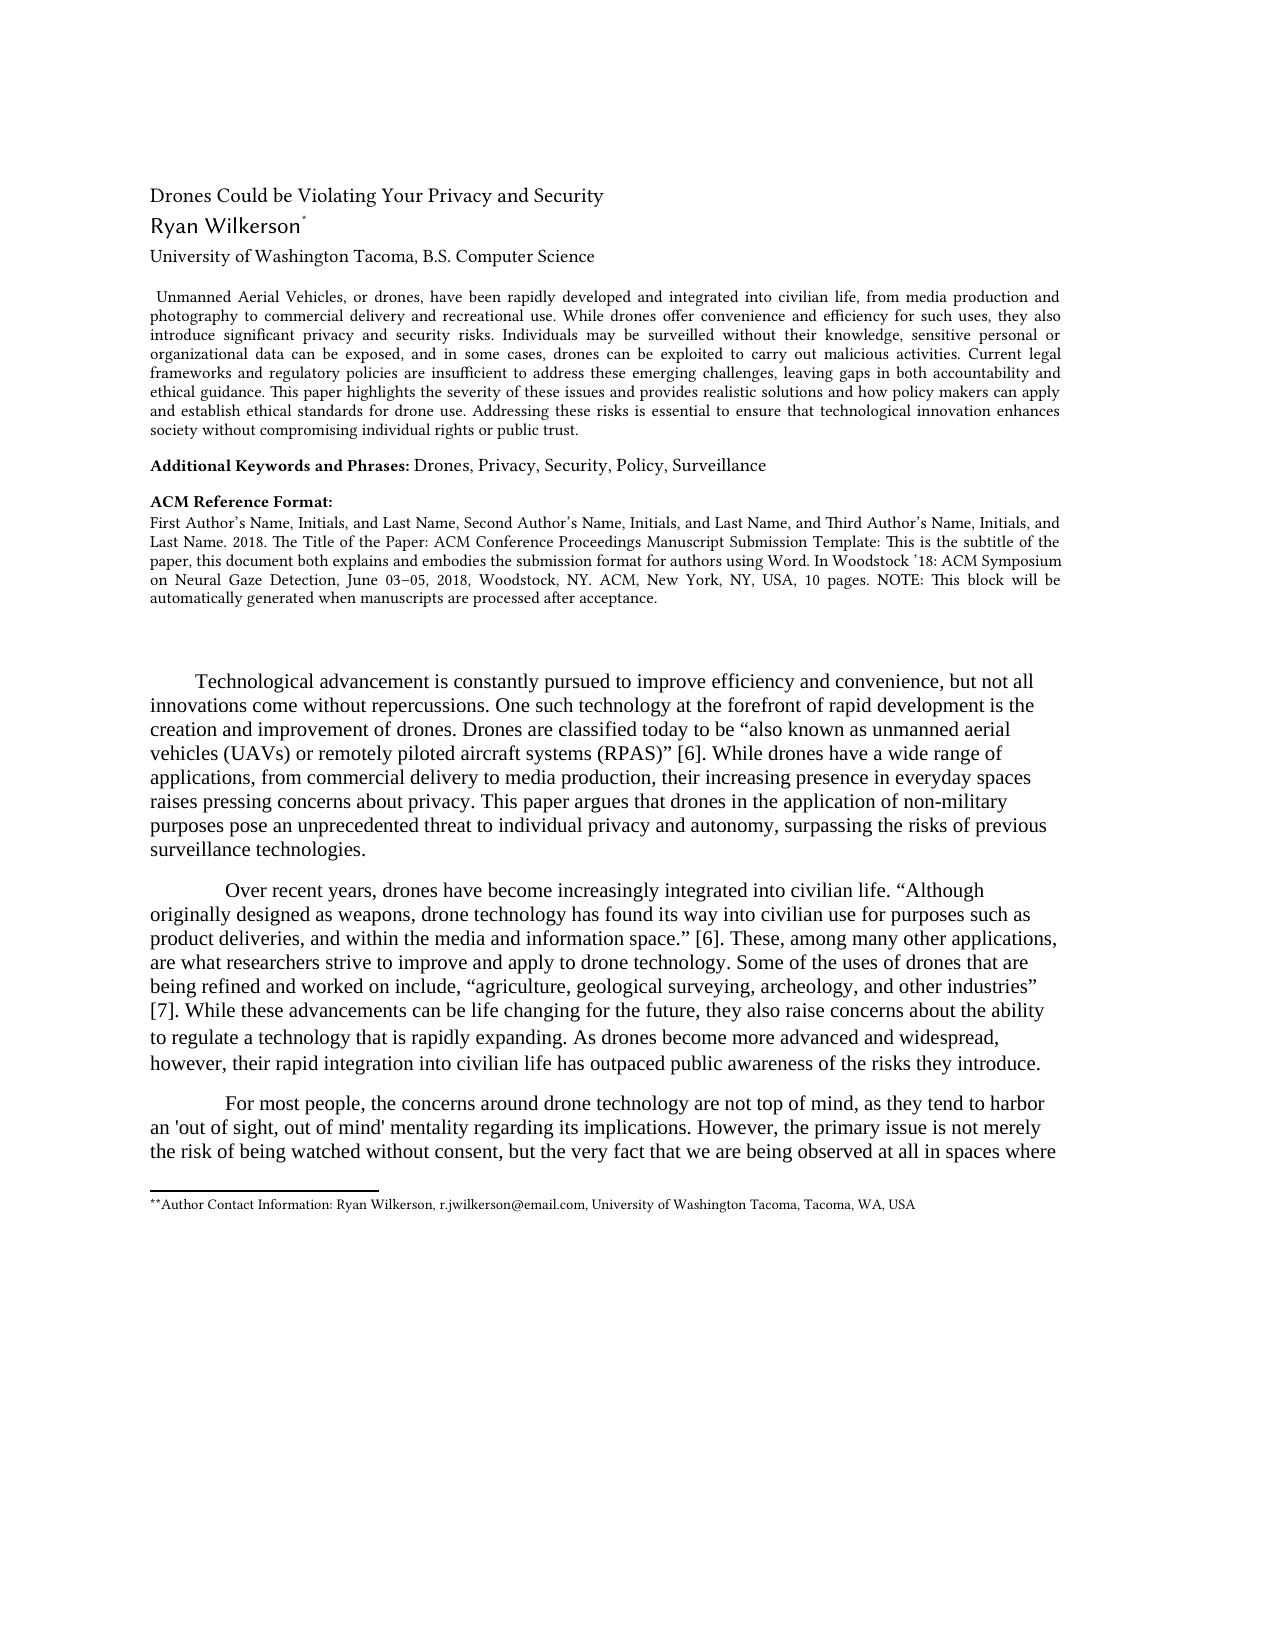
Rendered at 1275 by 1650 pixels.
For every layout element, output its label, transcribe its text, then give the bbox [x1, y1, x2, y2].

text University of Washington Tacoma, B.S. Computer Science [150, 246, 1062, 267]
text Unmanned Aerial Vehicles, or drones, have been rapidly developed and integrated into civilian life, from media production and photography to commercial delivery and recreational use. While drones offer convenience and efficiency for such uses, they also introduce significant privacy and security risks. Individuals may be surveilled without their knowledge, sensitive personal or organizational data can be exposed, and in some cases, drones can be exploited to carry out malicious activities. Current legal frameworks and regulatory policies are insufficient to address these emerging challenges, leaving gaps in both accountability and ethical guidance. This paper highlights the severity of these issues and provides realistic solutions and how policy makers can apply and establish ethical standards for drone use. Addressing these risks is essential to ensure that technological innovation enhances society without compromising individual rights or public trust. [150, 288, 1062, 439]
text First Author’s Name, Initials, and Last Name, Second Author’s Name, Initials, and Last Name, and Third Author’s Name, Initials, and Last Name. 2018. The Title of the Paper: ACM Conference Proceedings Manuscript Submission Template: This is the subtitle of the paper, this document both explains and embodies the submission format for authors using Word. In Woodstock ’18: ACM Symposium on Neural Gaze Detection, June 03–05, 2018, Woodstock, NY. ACM, New York, NY, USA, 10 pages. NOTE: This block will be automatically generated when manuscripts are processed after acceptance. [150, 513, 1062, 608]
text ACM Reference Format: [150, 492, 1062, 511]
text Ryan Wilkerson* [150, 213, 1062, 239]
text Over recent years, drones have become increasingly integrated into civilian life. “Although originally designed as weapons, drone technology has found its way into civilian use for purposes such as product deliveries, and within the media and information space.” [6]. These, among many other applications, are what researchers strive to improve and apply to drone technology. Some of the uses of drones that are being refined and worked on include, “agriculture, geological surveying, archeology, and other industries” [7]. While these advancements can be life changing for the future, they also raise concerns about the ability to regulate a technology that is rapidly expanding. As drones become more advanced and widespread, however, their rapid integration into civilian life has outpaced public awareness of the risks they introduce. [150, 878, 1062, 1074]
text Technological advancement is constantly pursued to improve efficiency and convenience, but not all innovations come without repercussions. One such technology at the forefront of rapid development is the creation and improvement of drones. Drones are classified today to be “also known as unmanned aerial vehicles (UAVs) or remotely piloted aircraft systems (RPAS)” [6]. While drones have a wide range of applications, from commercial delivery to media production, their increasing presence in everyday spaces raises pressing concerns about privacy. This paper argues that drones in the application of non-military purposes pose an unprecedented threat to individual privacy and autonomy, surpassing the risks of previous surveillance technologies. [150, 669, 1062, 861]
title Drones Could be Violating Your Privacy and Security [150, 183, 1062, 207]
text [150, 1091, 1062, 1163]
text Additional Keywords and Phrases: Drones, Privacy, Security, Policy, Surveillance [150, 454, 1062, 476]
